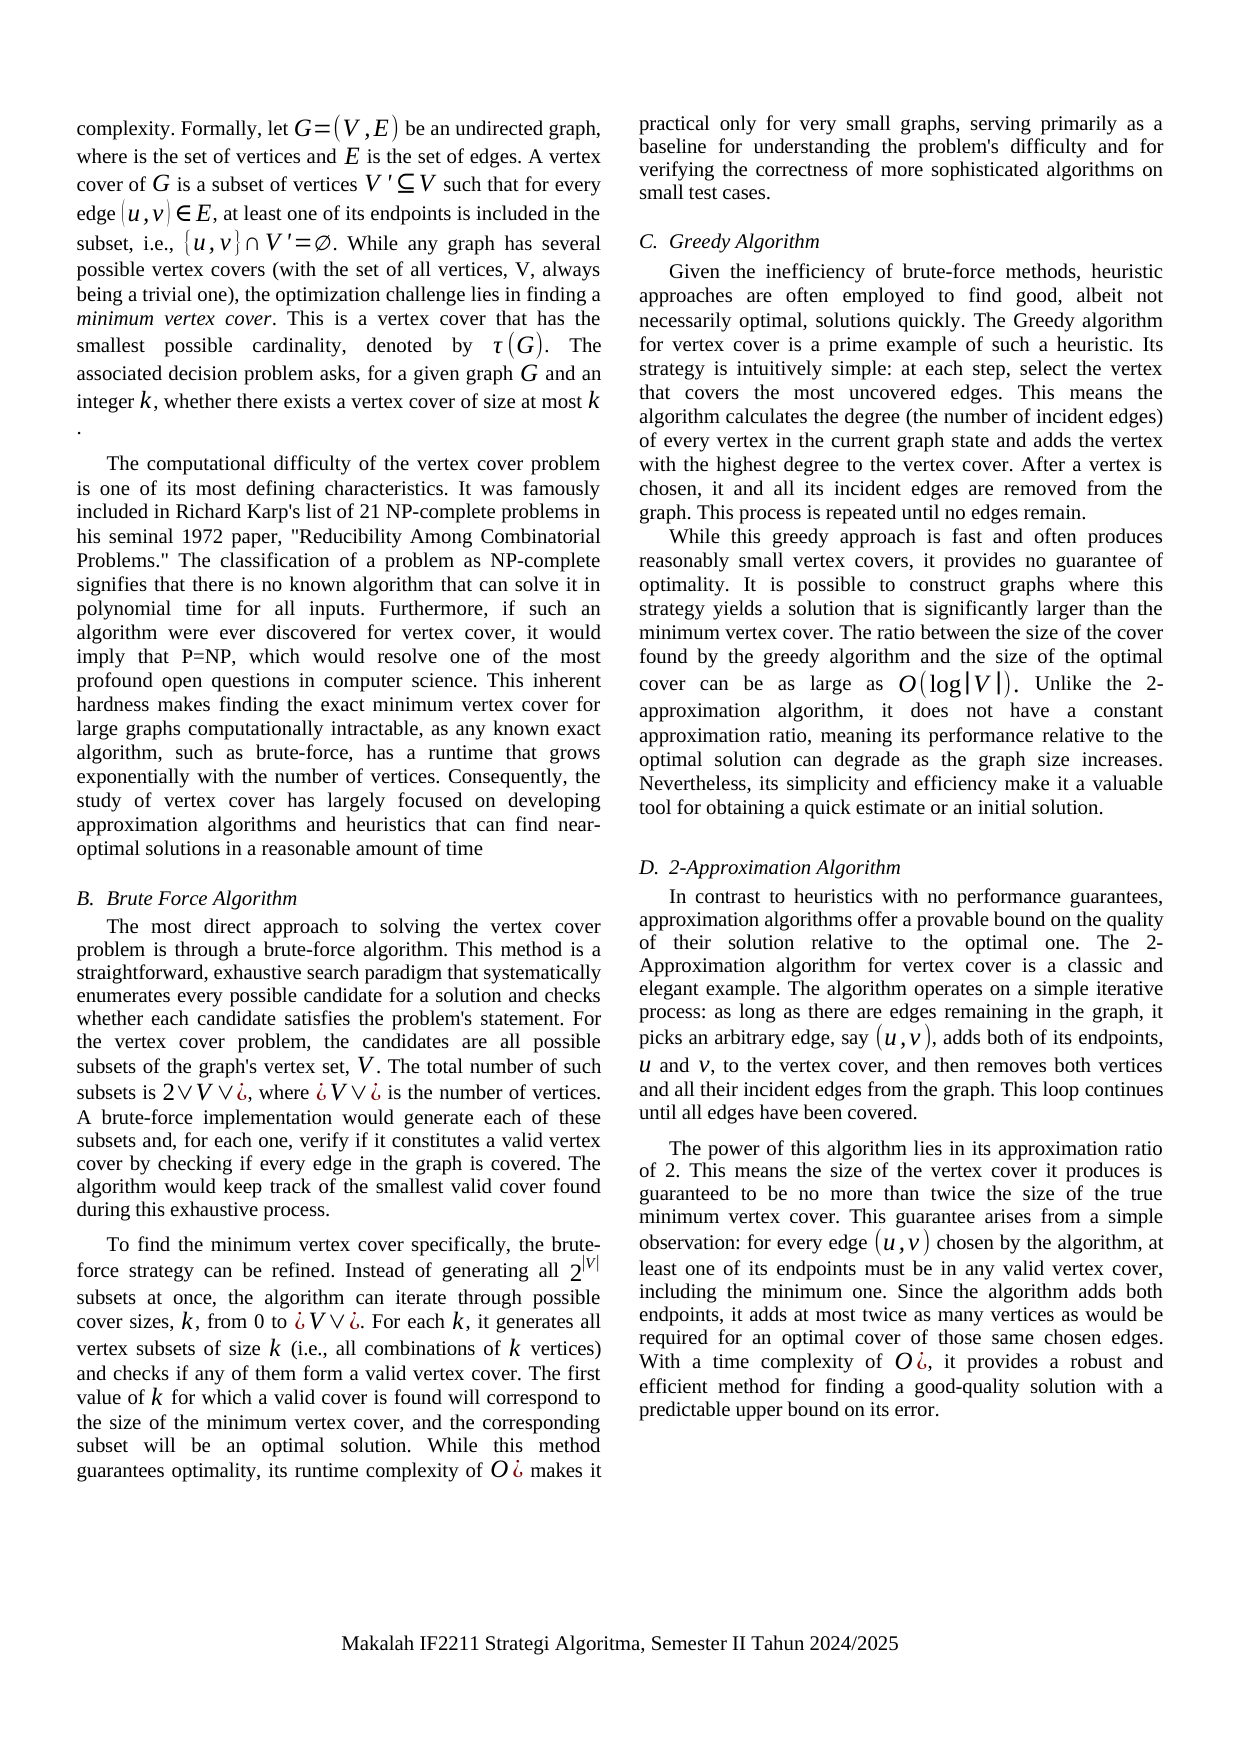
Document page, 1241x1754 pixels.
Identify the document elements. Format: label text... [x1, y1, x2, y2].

subtitle Brute Force Algorithm [76, 885, 601, 909]
text The most direct approach to solving the vertex cover problem is through a brute-force algorithm. This method is a straightforward, exhaustive search paradigm that systematically enumerates every possible candidate for a solution and checks whether each candidate satisfies the problem's statement. For the vertex cover problem, the candidates are all possible subsets of the graph's vertex set, . The total number of such subsets is , where is the number of vertices. A brute-force implementation would generate each of these subsets and, for each one, verify if it constitutes a valid vertex cover by checking if every edge in the graph is covered. The algorithm would keep track of the smallest valid cover found during this exhaustive process. [76, 916, 601, 1221]
text To find the minimum vertex cover specifically, the brute-force strategy can be refined. Instead of generating all subsets at once, the algorithm can iterate through possible cover sizes, , from 0 to . For each , it generates all vertex subsets of size (i.e., all combinations of vertices) and checks if any of them form a valid vertex cover. The first value of for which a valid cover is found will correspond to the size of the minimum vertex cover, and the corresponding subset will be an optimal solution. While this method guarantees optimality, its runtime complexity of makes it practical only for very small graphs, serving primarily as a baseline for understanding the problem's difficulty and for verifying the correctness of more sophisticated algorithms on small test cases. [639, 112, 1164, 204]
subtitle Greedy Algorithm [639, 229, 1164, 253]
subtitle 2-Approximation Algorithm [639, 855, 1164, 879]
text In contrast to heuristics with no performance guarantees, approximation algorithms offer a provable bound on the quality of their solution relative to the optimal one. The 2-Approximation algorithm for vertex cover is a classic and elegant example. The algorithm operates on a simple iterative process: as long as there are edges remaining in the graph, it picks an arbitrary edge, say , adds both of its endpoints, and , to the vertex cover, and then removes both vertices and all their incident edges from the graph. This loop continues until all edges have been covered. [639, 886, 1164, 1124]
text To find the minimum vertex cover specifically, the brute-force strategy can be refined. Instead of generating all subsets at once, the algorithm can iterate through possible cover sizes, , from 0 to . For each , it generates all vertex subsets of size (i.e., all combinations of vertices) and checks if any of them form a valid vertex cover. The first value of for which a valid cover is found will correspond to the size of the minimum vertex cover, and the corresponding subset will be an optimal solution. While this method guarantees optimality, its runtime complexity of makes it practical only for very small graphs, serving primarily as a baseline for understanding the problem's difficulty and for verifying the correctness of more sophisticated algorithms on small test cases. [76, 1233, 601, 1483]
text While this greedy approach is fast and often produces reasonably small vertex covers, it provides no guarantee of optimality. It is possible to construct graphs where this strategy yields a solution that is significantly larger than the minimum vertex cover. The ratio between the size of the cover found by the greedy algorithm and the size of the optimal cover can be as large as Unlike the 2-approximation algorithm, it does not have a constant approximation ratio, meaning its performance relative to the optimal solution can degrade as the graph size increases. Nevertheless, its simplicity and efficiency make it a valuable tool for obtaining a quick estimate or an initial solution. [639, 524, 1164, 819]
text The power of this algorithm lies in its approximation ratio of 2. This means the size of the vertex cover it produces is guaranteed to be no more than twice the size of the true minimum vertex cover. This guarantee arises from a simple observation: for every edge chosen by the algorithm, at least one of its endpoints must be in any valid vertex cover, including the minimum one. Since the algorithm adds both endpoints, it adds at most twice as many vertices as would be required for an optimal cover of those same chosen edges. With a time complexity of , it provides a robust and efficient method for finding a good-quality solution with a predictable upper bound on its error. [639, 1137, 1164, 1421]
text Given the inefficiency of brute-force methods, heuristic approaches are often employed to find good, albeit not necessarily optimal, solutions quickly. The Greedy algorithm for vertex cover is a prime example of such a heuristic. Its strategy is intuitively simple: at each step, select the vertex that covers the most uncovered edges. This means the algorithm calculates the degree (the number of incident edges) of every vertex in the current graph state and adds the vertex with the highest degree to the vertex cover. After a vertex is chosen, it and all its incident edges are removed from the graph. This process is repeated until no edges remain. [639, 259, 1164, 524]
